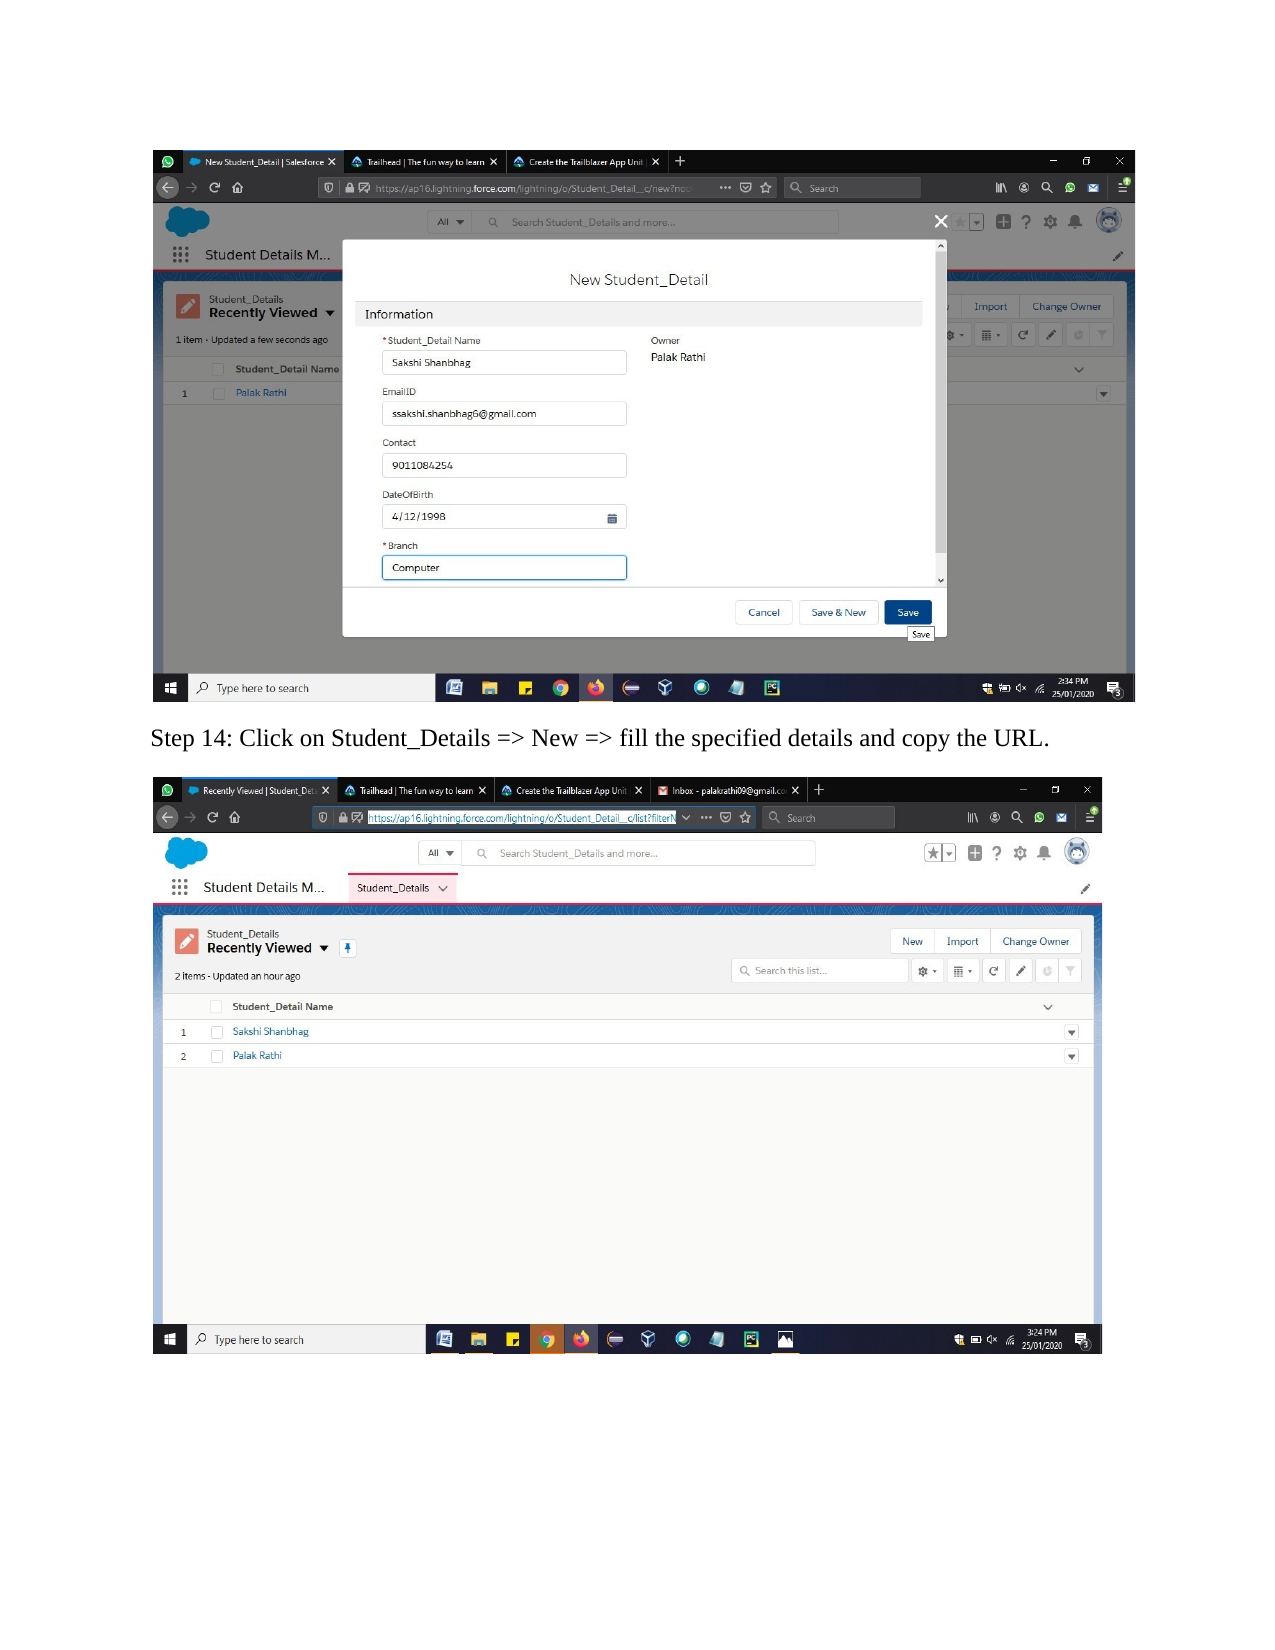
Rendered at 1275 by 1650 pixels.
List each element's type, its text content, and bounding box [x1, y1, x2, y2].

picture [153, 150, 1135, 702]
picture [153, 777, 1103, 1354]
text Step 14: Click on Student_Details => New => fill the specified details and copy the URL. [150, 723, 1146, 752]
